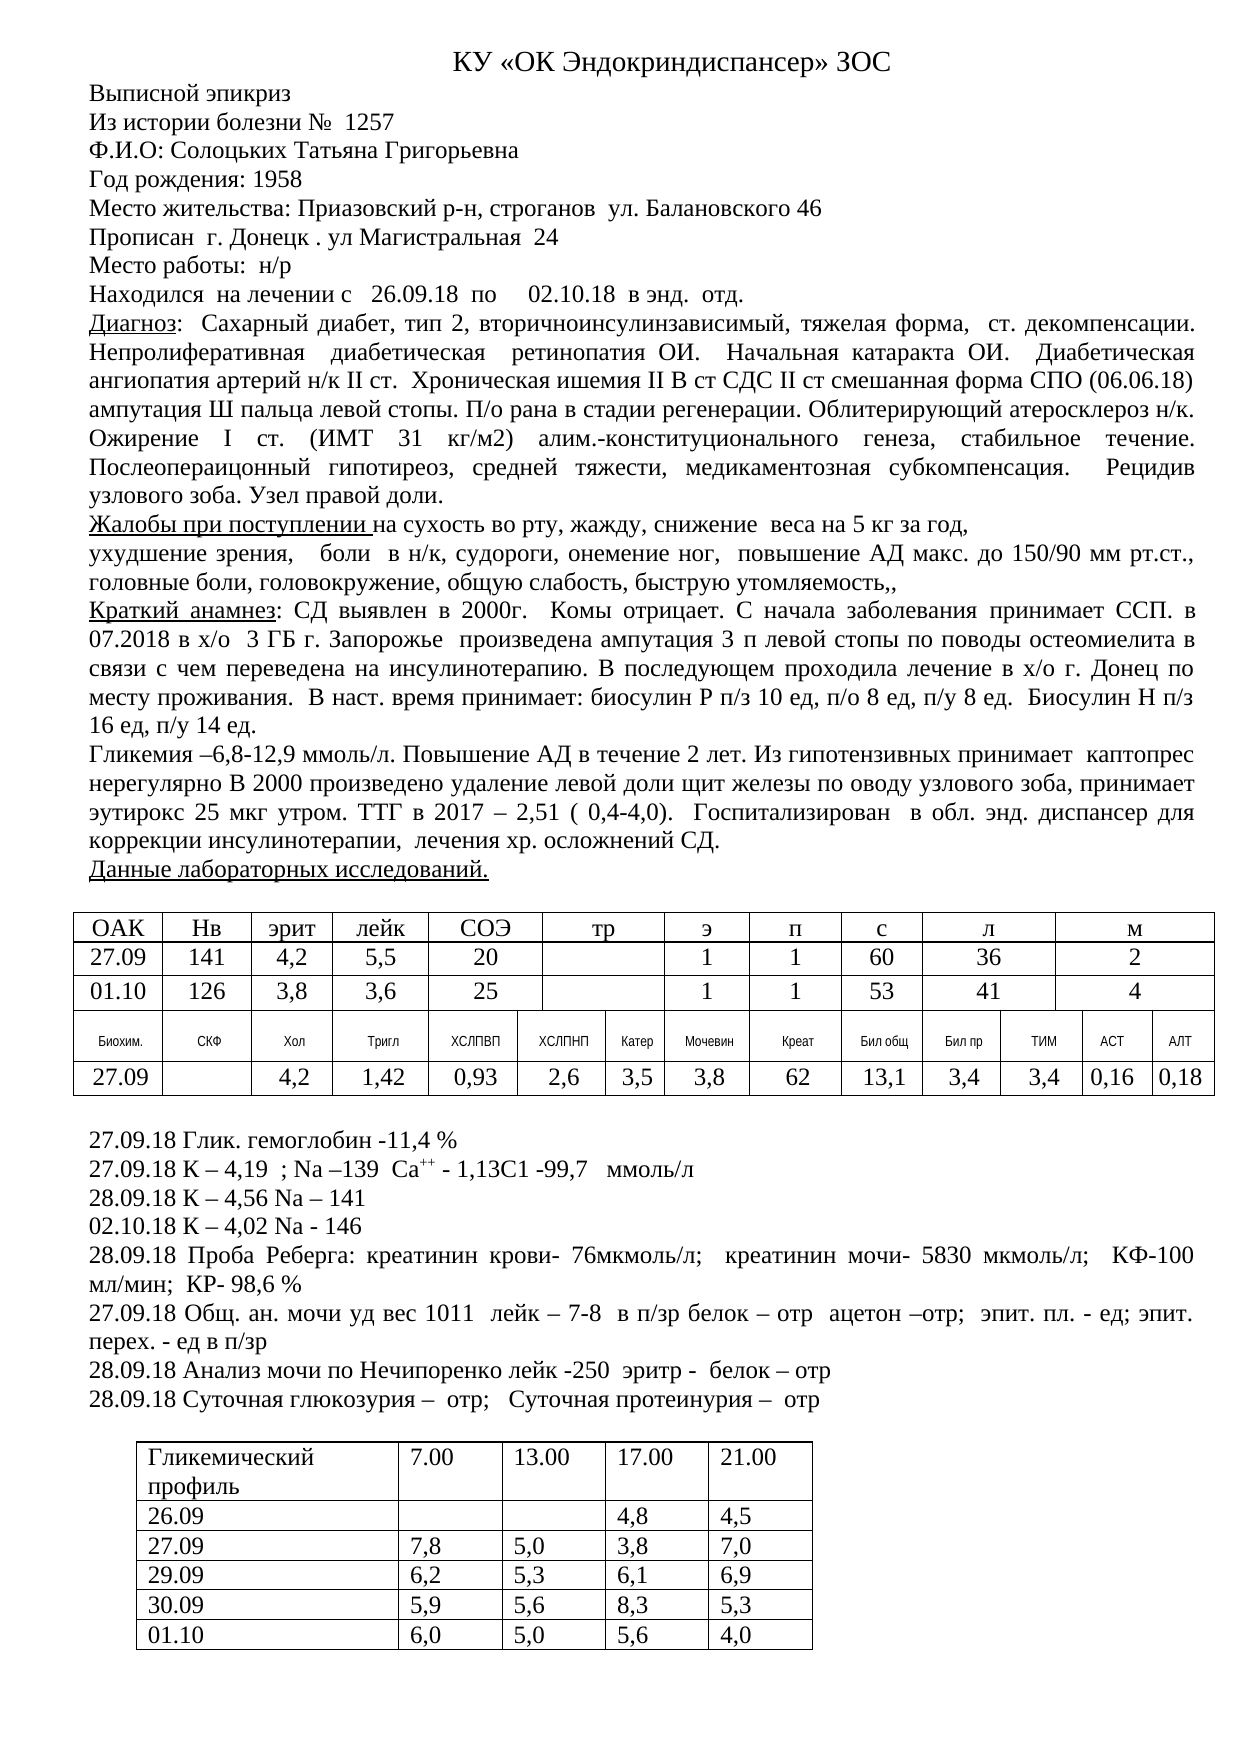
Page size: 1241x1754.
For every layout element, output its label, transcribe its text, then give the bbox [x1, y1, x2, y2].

table_header 7.00 [399, 1443, 502, 1500]
table_header п [750, 913, 841, 941]
table_cell 5,9 [399, 1590, 502, 1619]
table_cell 25 [429, 976, 542, 1009]
text 02.10.18 К – 4,02 Na - 146 [89, 1211, 1196, 1240]
text Место работы: н/р [89, 250, 1196, 279]
table_cell 2 [1056, 943, 1214, 975]
table_cell Биохим. [74, 1011, 162, 1061]
table_cell [543, 976, 664, 1009]
text ухудшение зрения, боли в н/к, судороги, онемение ног, повышение АД макс. до 150/90 мм рт.ст., головные боли, головокружение, общую слабость, быструю утомляемость,, [89, 538, 1196, 595]
table_cell Мочевин [665, 1011, 749, 1061]
table_cell Катер [606, 1011, 664, 1061]
table_cell 5,0 [503, 1620, 605, 1649]
table_cell 62 [750, 1062, 841, 1095]
table_cell 1 [750, 943, 841, 975]
text Краткий анамнез: СД выявлен в 2000г. Комы отрицает. С начала заболевания в 07.2018 в х/о 3 ГБ г. Запорожье произведена ампутация 3 п левой стопы по поводы остеомиелита в связи с чем переведена на инсулинотерапию. В последующем проходила лечение в х/о г. Донец по месту проживания. В наст. время принимает: биосулин Р п/з 10 ед, п/о 8 ед, п/у 8 ед. Биосулин Н п/з 16 ед, п/у 14 ед. [89, 595, 1196, 739]
table_cell 1 [665, 976, 749, 1009]
text Данные лабораторных исследований. [89, 854, 1196, 883]
text Гликемия –6,8-12,9 ммоль/л. Повышение АД в течение 2 лет. Из гипотензивных принимает каптопрес нерегулярно В 2000 произведено удаление левой доли щит железы по оводу узлового зоба, принимает эутирокс 25 мкг утром. ТТГ в 2017 – 2,51 ( 0,4-4,0). Госпитализирован в обл. энд. диспансер для коррекции инсулинотерапии, лечения хр. осложнений СД. [89, 739, 1196, 854]
table_header м [1056, 913, 1214, 941]
table_cell 3,8 [606, 1531, 708, 1559]
table_cell 0,93 [429, 1062, 517, 1095]
table_cell 5,0 [503, 1531, 605, 1559]
table_cell 3,8 [252, 976, 332, 1009]
table_header 21.00 [709, 1443, 812, 1500]
table_header э [665, 913, 749, 941]
table_cell Креат [750, 1011, 841, 1061]
table_cell 6,1 [606, 1561, 708, 1589]
table_cell 8,3 [606, 1590, 708, 1619]
table_cell 4 [1056, 976, 1214, 1009]
table_cell 30.09 [137, 1590, 398, 1619]
table_cell [503, 1501, 605, 1530]
table_cell 3,4 [923, 1062, 1000, 1095]
table_cell 7,8 [399, 1531, 502, 1559]
table_cell [543, 943, 664, 975]
text Место жительства: Приазовский р-н, строганов ул. Балановского 46 [89, 193, 1196, 222]
text на лечении с 26.09.18 по 02.10.18 в отд. [89, 279, 1196, 308]
table_cell ХСЛПВП [429, 1011, 517, 1061]
table_cell 6,9 [709, 1561, 812, 1589]
table_cell 27.09 [74, 943, 162, 975]
text 28.09.18 Суточная глюкозурия – отр; Суточная протеинурия – отр [89, 1384, 1196, 1413]
text 27.09.18 Глик. гемоглобин -11,4 % [89, 1125, 1196, 1154]
table_cell Бил общ [842, 1011, 922, 1061]
table_cell 0,18 [1153, 1062, 1214, 1095]
subtitle Выписной эпикриз [89, 78, 1202, 107]
table_cell 1 [750, 976, 841, 1009]
table_cell 5,6 [503, 1590, 605, 1619]
table_cell 141 [163, 943, 251, 975]
table_cell 0,16 [1083, 1062, 1152, 1095]
table_header Нв [163, 913, 251, 941]
table_cell 60 [842, 943, 922, 975]
text Жалобы при поступлении на сухость во рту, жажду, веса на 5 кг за год, [89, 509, 1196, 538]
table_cell 3,6 [333, 976, 428, 1009]
table_header Гликемический профиль [137, 1443, 398, 1500]
table_cell 4,0 [709, 1620, 812, 1649]
subtitle Ф.И.О: Солоцьких Татьяна Григорьевна [89, 135, 1196, 164]
table_cell 3,4 [1001, 1062, 1082, 1095]
table_header эрит [252, 913, 332, 941]
table_cell 1,42 [333, 1062, 428, 1095]
table_cell 6,2 [399, 1561, 502, 1589]
table_cell 4,8 [606, 1501, 708, 1530]
table_cell Хол [252, 1011, 332, 1061]
table_cell 20 [429, 943, 542, 975]
table_cell 13,1 [842, 1062, 922, 1095]
table_cell 29.09 [137, 1561, 398, 1589]
table_cell 2,6 [518, 1062, 605, 1095]
table_header 13.00 [503, 1443, 605, 1500]
table_cell 01.10 [74, 976, 162, 1009]
table_cell 4,2 [252, 943, 332, 975]
text 27.09.18 К – 4,19 ; Nа –139 Са++ - 1,13С1 -99,7 ммоль/л [89, 1154, 1196, 1183]
table_header СОЭ [429, 913, 542, 941]
table_cell 1 [665, 943, 749, 975]
table_cell ХСЛПНП [518, 1011, 605, 1061]
table_cell [399, 1501, 502, 1530]
table_cell 4,5 [709, 1501, 812, 1530]
subtitle Из истории болезни № 1257 [89, 107, 1196, 135]
table_cell 3,8 [665, 1062, 749, 1095]
table_cell Бил пр [923, 1011, 1000, 1061]
table_cell Тригл [333, 1011, 428, 1061]
table_header л [923, 913, 1055, 941]
table_cell 7,0 [709, 1531, 812, 1559]
text 28.09.18 Проба Реберга: креатинин крови- 76мкмоль/л; креатинин мочи- 5830 мкмоль/л; КФ-100 мл/мин; КР- 98,6 % [89, 1240, 1196, 1298]
table_cell АСТ [1083, 1011, 1152, 1061]
table_cell ТИМ [1001, 1011, 1082, 1061]
subtitle 27.09.18 Общ. ан. мочи уд вес 1011 лейк – 7-8 в п/зр белок – отр ацетон –отр; эпит. пл. - ед; эпит. перех. - ед в п/зр [89, 1298, 1196, 1355]
table_header лейк [333, 913, 428, 941]
text 28.09.18 К – 4,56 Na – 141 [89, 1183, 1196, 1211]
table_cell 5,3 [709, 1590, 812, 1619]
table_header с [842, 913, 922, 941]
table_header ОАК [74, 913, 162, 941]
text Прописан г. Донецк . ул Магистральная 24 [89, 222, 1196, 250]
table_header 17.00 [606, 1443, 708, 1500]
text Год рождения: 1958 [89, 164, 1196, 193]
text 28.09.18 Анализ мочи по Нечипоренко лейк -250 эритр - белок – отр [89, 1355, 1196, 1384]
table_cell 27.09 [74, 1062, 162, 1095]
table_cell 5,5 [333, 943, 428, 975]
table_cell 26.09 [137, 1501, 398, 1530]
table_header тр [543, 913, 664, 941]
table_cell 27.09 [137, 1531, 398, 1559]
table_cell 5,3 [503, 1561, 605, 1589]
table_cell [163, 1062, 251, 1095]
table_cell 4,2 [252, 1062, 332, 1095]
table_cell СКФ [163, 1011, 251, 1061]
table_cell 01.10 [137, 1620, 398, 1649]
table_cell 41 [923, 976, 1055, 1009]
table_cell 5,6 [606, 1620, 708, 1649]
table_cell 53 [842, 976, 922, 1009]
text Диагноз: Сахарный диабет, тип 2, вторичноинсулинзависимый, ст. Непролиферативная диабетическая ретинопатия ОИ. Начальная катаракта ОИ. Диабетическая ангиопатия артерий н/к II ст. Хроническая ишемия II В ст СДС II ст смешанная форма СПО (06.06.18) ампутация Ш пальца левой стопы. П/о рана в стадии регенерации. Облитерирующий атеросклероз н/к. Ожирение I ст. (ИМТ 31 кг/м2) алим.-конституционального генеза, стабильное течение. Послеопераицонный гипотиреоз, средней тяжести, медикаментозная субкомпенсация. Рецидив узлового зоба. Узел правой доли. [89, 308, 1196, 509]
table_cell 6,0 [399, 1620, 502, 1649]
table_cell АЛТ [1153, 1011, 1214, 1061]
table_cell 3,5 [606, 1062, 664, 1095]
table_cell 36 [923, 943, 1055, 975]
table_cell 126 [163, 976, 251, 1009]
